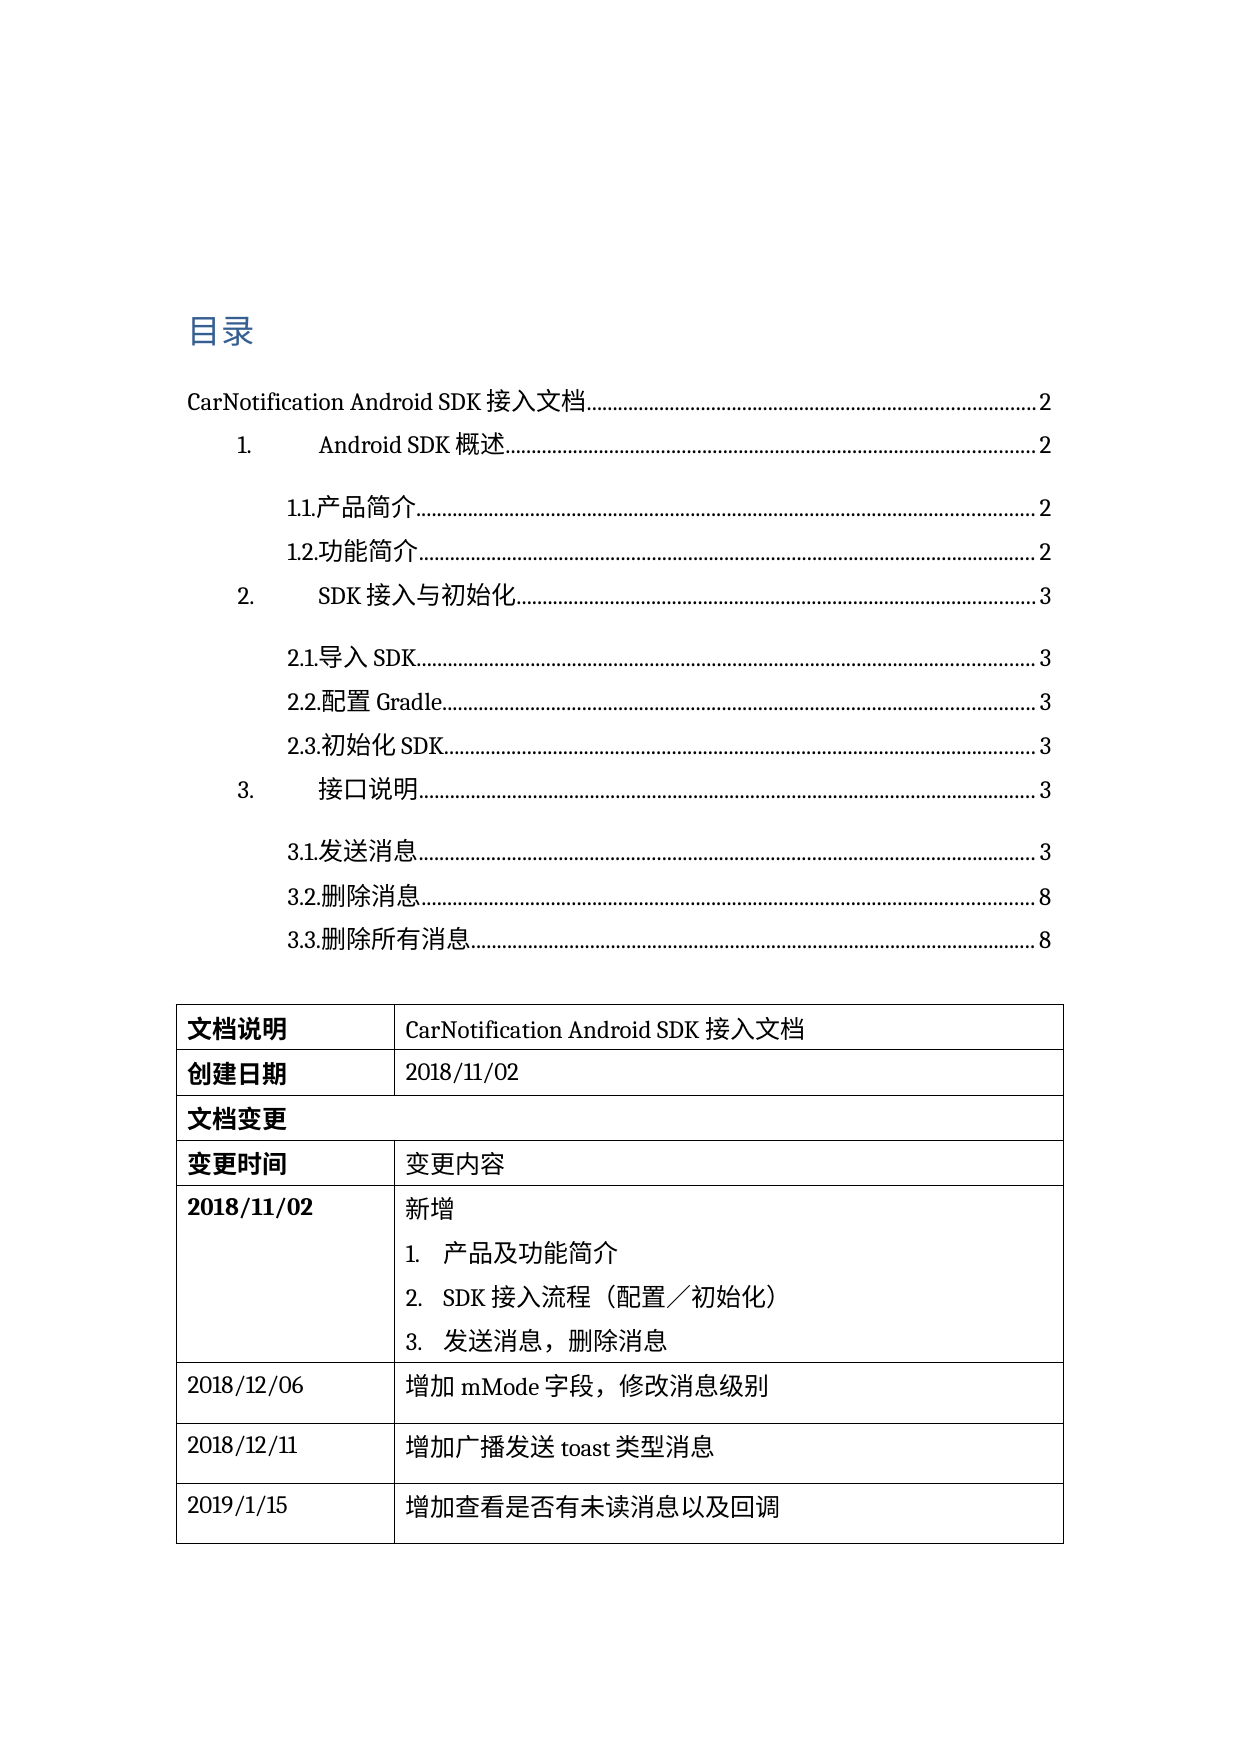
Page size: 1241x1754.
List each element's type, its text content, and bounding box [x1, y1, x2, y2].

table_cell 增加mMode字段，修改消息级别 [395, 1363, 1063, 1422]
table_cell 新增 产品及功能简介 SDK接入流程（配置／初始化） 发送消息，删除消息 [395, 1186, 1063, 1362]
table_cell 2018/11/02 [395, 1050, 1063, 1094]
table_cell 增加广播发送toast类型消息 [395, 1424, 1063, 1483]
table_cell 2018/12/06 [177, 1363, 394, 1422]
table_cell 增加查看是否有未读消息以及回调 [395, 1484, 1063, 1543]
table_cell 文档变更 [177, 1096, 1063, 1139]
table_cell 变更内容 [395, 1141, 1063, 1185]
table_cell 创建日期 [177, 1050, 394, 1094]
table_cell 2018/12/11 [177, 1424, 394, 1483]
table_cell 2018/11/02 [177, 1186, 394, 1362]
table_cell 2019/1/15 [177, 1484, 394, 1543]
table_cell 变更时间 [177, 1141, 394, 1185]
table_header 文档说明 [177, 1005, 394, 1049]
table_header CarNotification Android SDK接入文档 [395, 1005, 1063, 1049]
